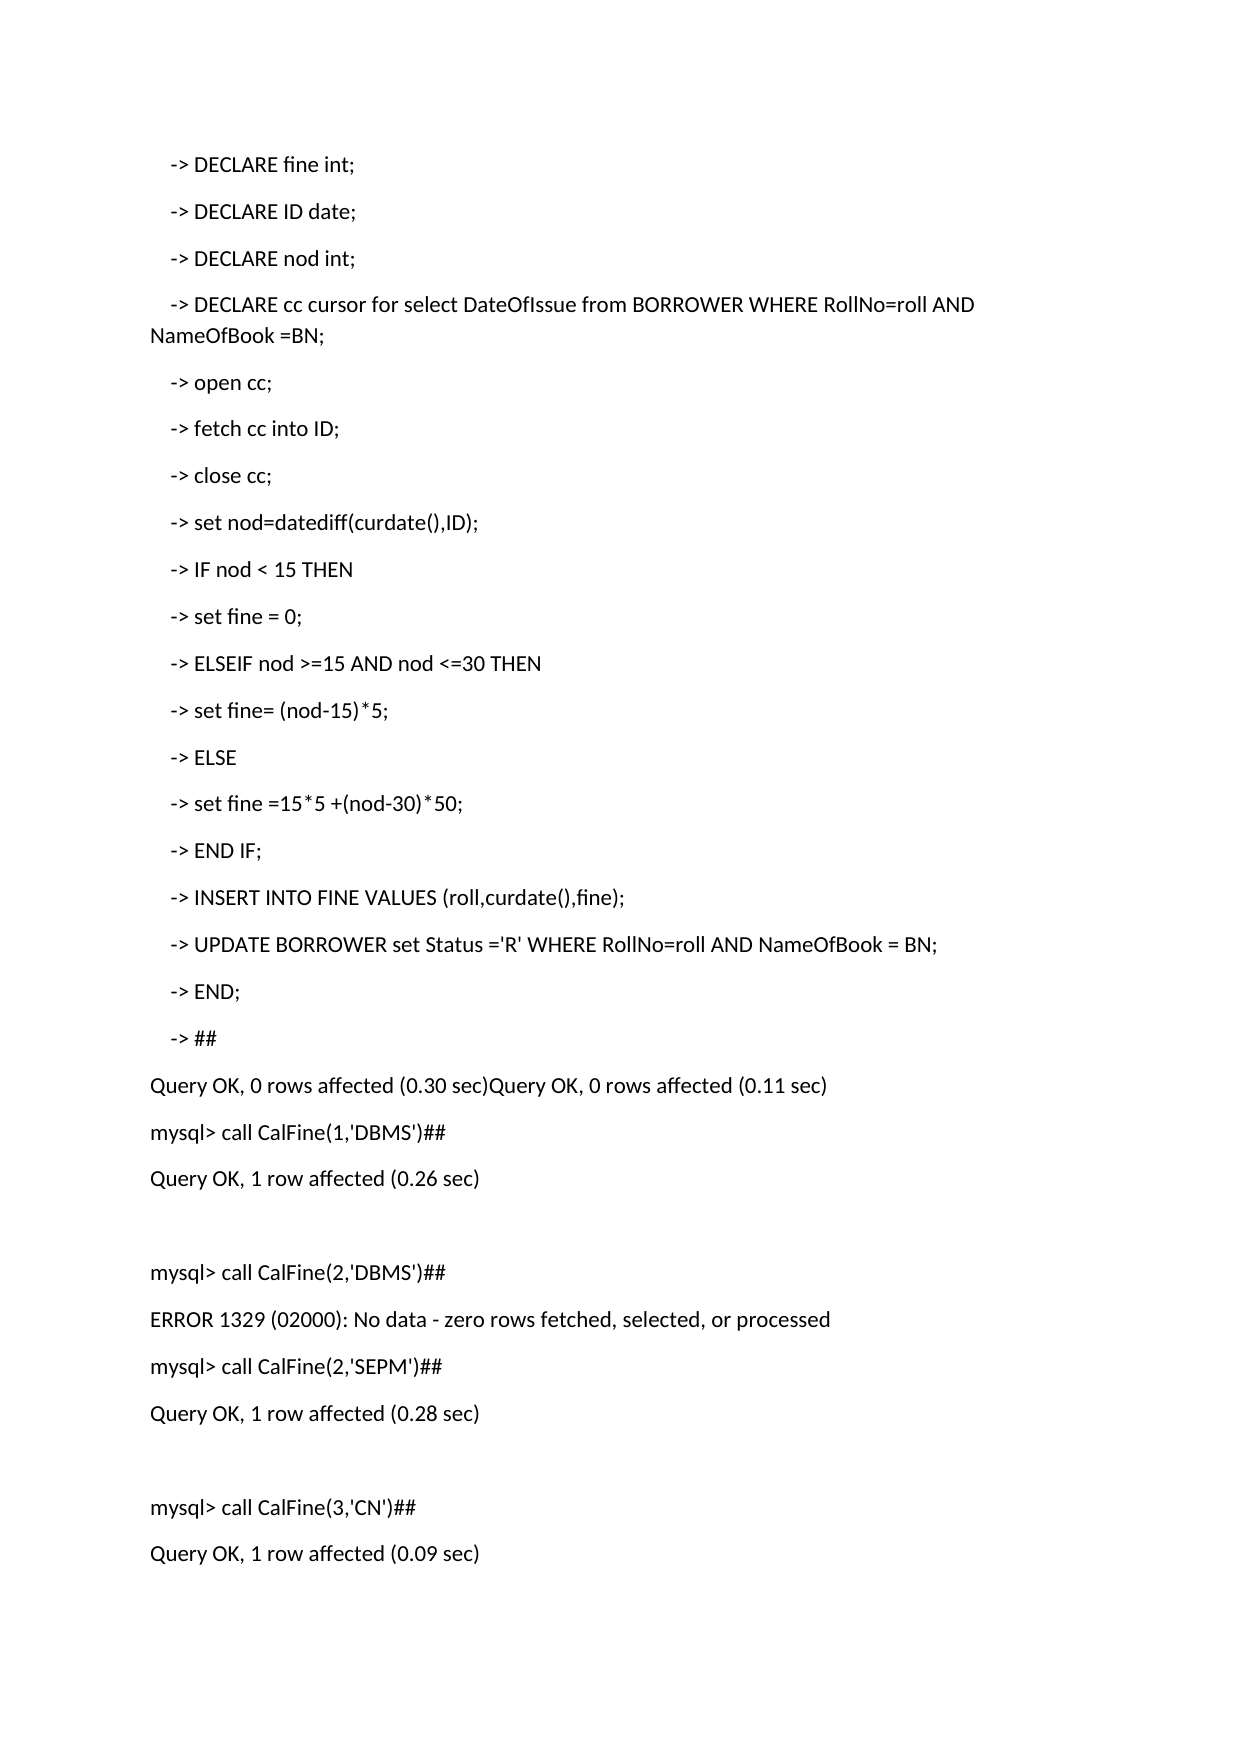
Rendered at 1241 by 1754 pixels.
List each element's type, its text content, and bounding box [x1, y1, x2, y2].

text -> set fine= (nod-15)*5; [150, 696, 1090, 724]
text -> close cc; [150, 461, 1090, 489]
text -> END; [150, 977, 1090, 1005]
text -> ELSEIF nod >=15 AND nod <=30 THEN [150, 649, 1090, 677]
text -> open cc; [150, 368, 1090, 396]
text -> ELSE [150, 743, 1090, 771]
text Query OK, 1 row affected (0.28 sec) [150, 1399, 1090, 1427]
text -> set fine =15*5 +(nod-30)*50; [150, 789, 1090, 818]
text -> IF nod < 15 THEN [150, 555, 1090, 583]
text Query OK, 1 row affected (0.26 sec) [150, 1164, 1090, 1193]
text -> fetch cc into ID; [150, 414, 1090, 443]
text -> UPDATE BORROWER set Status ='R' WHERE RollNo=roll AND NameOfBook = BN; [150, 930, 1090, 958]
text -> DECLARE fine int; [150, 150, 1090, 178]
text mysql> call CalFine(1,'DBMS')## [150, 1118, 1090, 1146]
text mysql> call CalFine(3,'CN')## [150, 1493, 1090, 1521]
text -> DECLARE nod int; [150, 244, 1090, 272]
text -> DECLARE ID date; [150, 197, 1090, 225]
text -> set nod=datediff(curdate(),ID); [150, 508, 1090, 536]
text mysql> call CalFine(2,'DBMS')## [150, 1258, 1090, 1286]
text Query OK, 1 row affected (0.09 sec) [150, 1539, 1090, 1568]
text -> END IF; [150, 836, 1090, 864]
text -> DECLARE cc cursor for select DateOfIssue from BORROWER WHERE RollNo=roll AND NameOfBook =BN; [150, 291, 1090, 349]
text mysql> call CalFine(2,'SEPM')## [150, 1352, 1090, 1380]
text -> set fine = 0; [150, 602, 1090, 630]
text ERROR 1329 (02000): No data - zero rows fetched, selected, or processed [150, 1305, 1090, 1333]
text -> ## [150, 1024, 1090, 1052]
text -> INSERT INTO FINE VALUES (roll,curdate(),fine); [150, 883, 1090, 911]
text Query OK, 0 rows affected (0.30 sec)Query OK, 0 rows affected (0.11 sec) [150, 1071, 1090, 1099]
